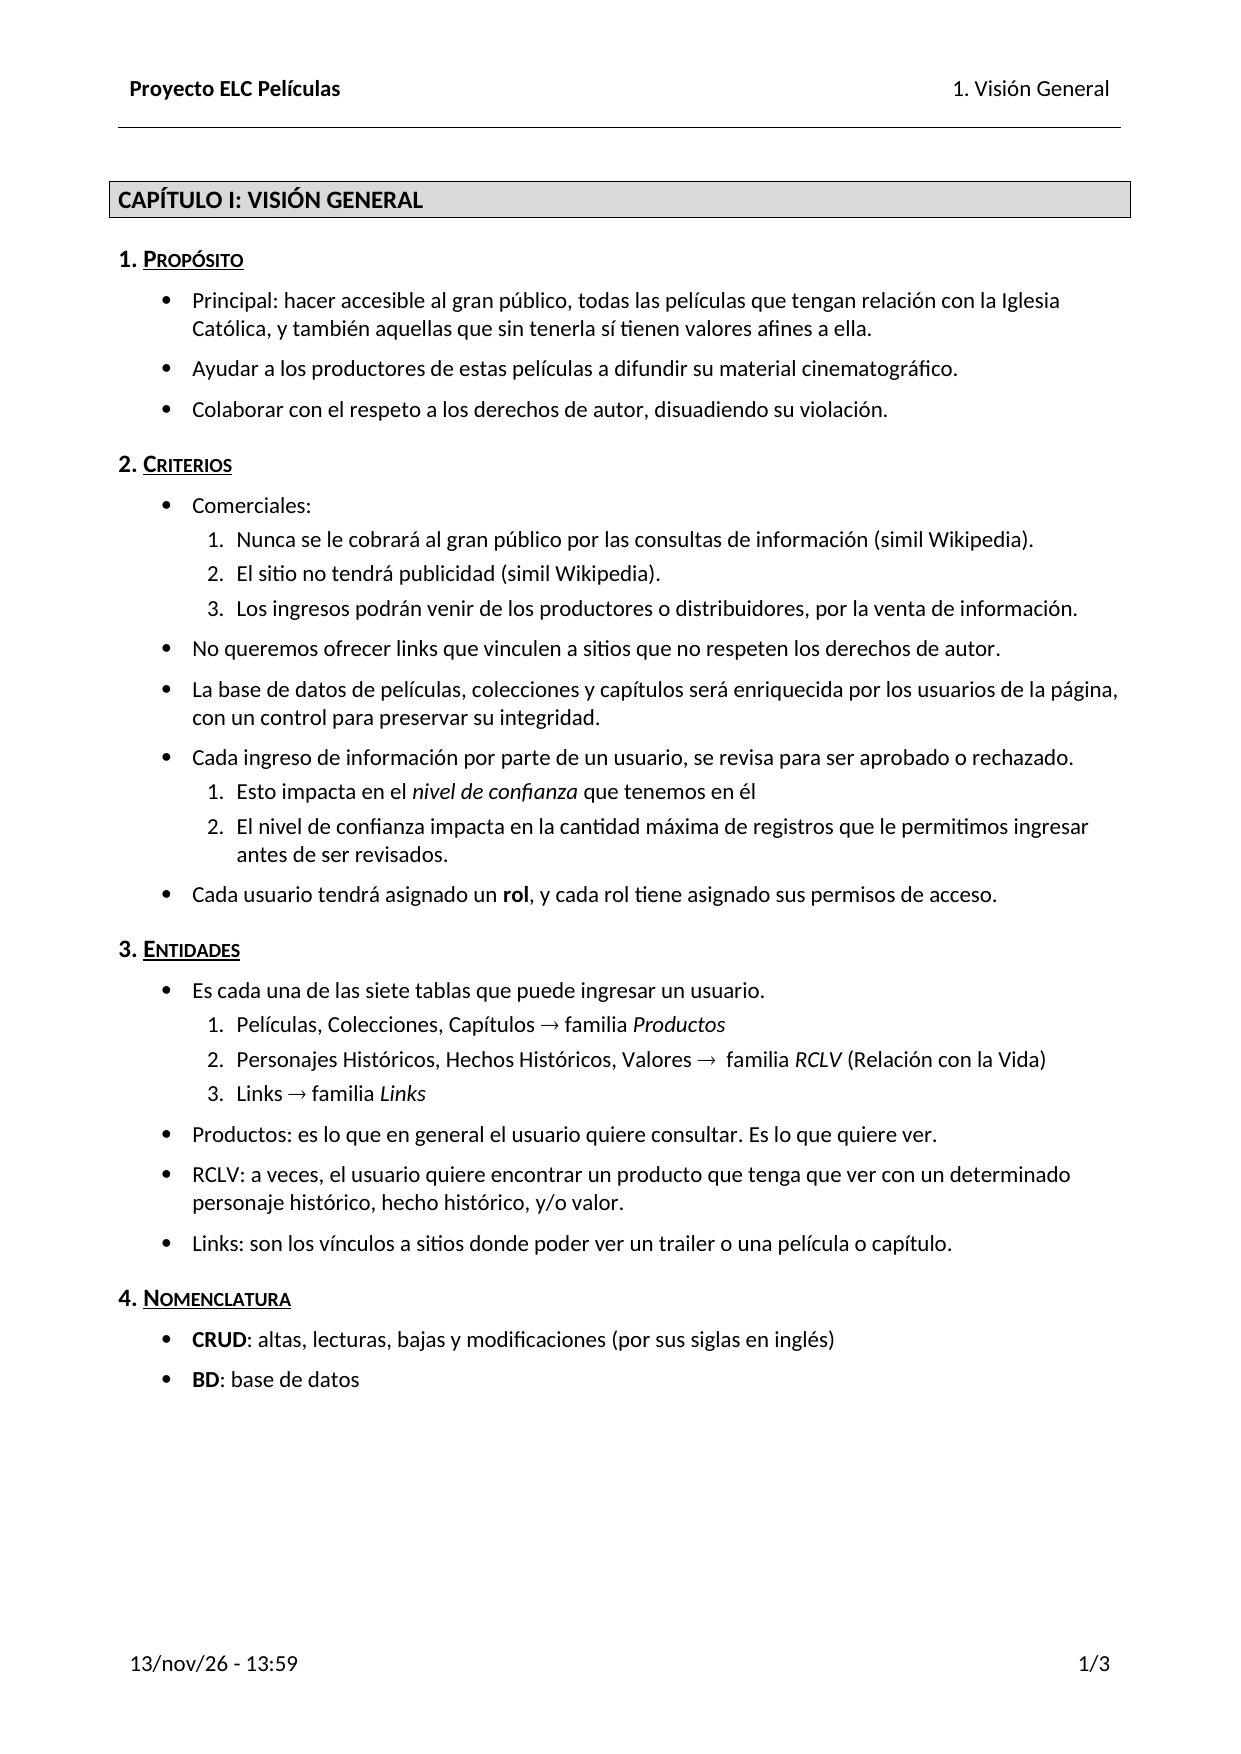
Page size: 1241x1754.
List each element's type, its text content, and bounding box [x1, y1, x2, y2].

text BD: base de datos [162, 1365, 1122, 1393]
subtitle Entidades [118, 933, 1122, 964]
subtitle Nomenclatura [118, 1282, 1122, 1312]
text RCLV: a veces, el usuario quiere encontrar un producto que tenga que ver con un determinado personaje histórico, hecho histórico, y/o valor. [162, 1160, 1122, 1216]
subtitle Visión General [110, 182, 1130, 217]
subtitle Propósito [118, 243, 1122, 273]
text Personajes Históricos, Hechos Históricos, Valores familia RCLV (Relación con la Vida) [207, 1045, 1122, 1073]
text Comerciales: [162, 491, 1122, 519]
text CRUD: altas, lecturas, bajas y modificaciones (por sus siglas en inglés) [162, 1325, 1122, 1353]
text No queremos ofrecer links que vinculen a sitios que no respeten los derechos de autor. [162, 634, 1122, 662]
text La base de datos de películas, colecciones y capítulos será enriquecida por los usuarios de la página, con un control para preservar su integridad. [162, 675, 1122, 731]
text Esto impacta en el nivel de confianza que tenemos en él [207, 777, 1122, 806]
text Ayudar a los productores de estas películas a difundir su material cinematográfico. [162, 354, 1122, 382]
text Productos: es lo que en general el usuario quiere consultar. Es lo que quiere ver. [162, 1120, 1122, 1148]
subtitle Criterios [118, 448, 1122, 478]
text El nivel de confianza impacta en la cantidad máxima de registros que le permitimos ingresar antes de ser revisados. [207, 812, 1122, 868]
text El sitio no tendrá publicidad (simil Wikipedia). [207, 559, 1122, 587]
text Principal: hacer accesible al gran público, todas las películas que tengan relación con la Iglesia Católica, y también aquellas que sin tenerla sí tienen valores afines a ella. [162, 286, 1122, 342]
text Los ingresos podrán venir de los productores o distribuidores, por la venta de información. [207, 594, 1122, 622]
text Es cada una de las siete tablas que puede ingresar un usuario. [162, 976, 1122, 1004]
text Películas, Colecciones, Capítulos familia Productos [207, 1011, 1122, 1039]
text Cada ingreso de información por parte de un usuario, se revisa para ser aprobado o rechazado. [162, 743, 1122, 771]
text Links familia Links [207, 1079, 1122, 1107]
text Nunca se le cobrará al gran público por las consultas de información (simil Wikipedia). [207, 525, 1122, 553]
text Colaborar con el respeto a los derechos de autor, disuadiendo su violación. [162, 395, 1122, 423]
text Cada usuario tendrá asignado un rol, y cada rol tiene asignado sus permisos de acceso. [162, 880, 1122, 908]
text Links: son los vínculos a sitios donde poder ver un trailer o una película o capítulo. [162, 1229, 1122, 1257]
